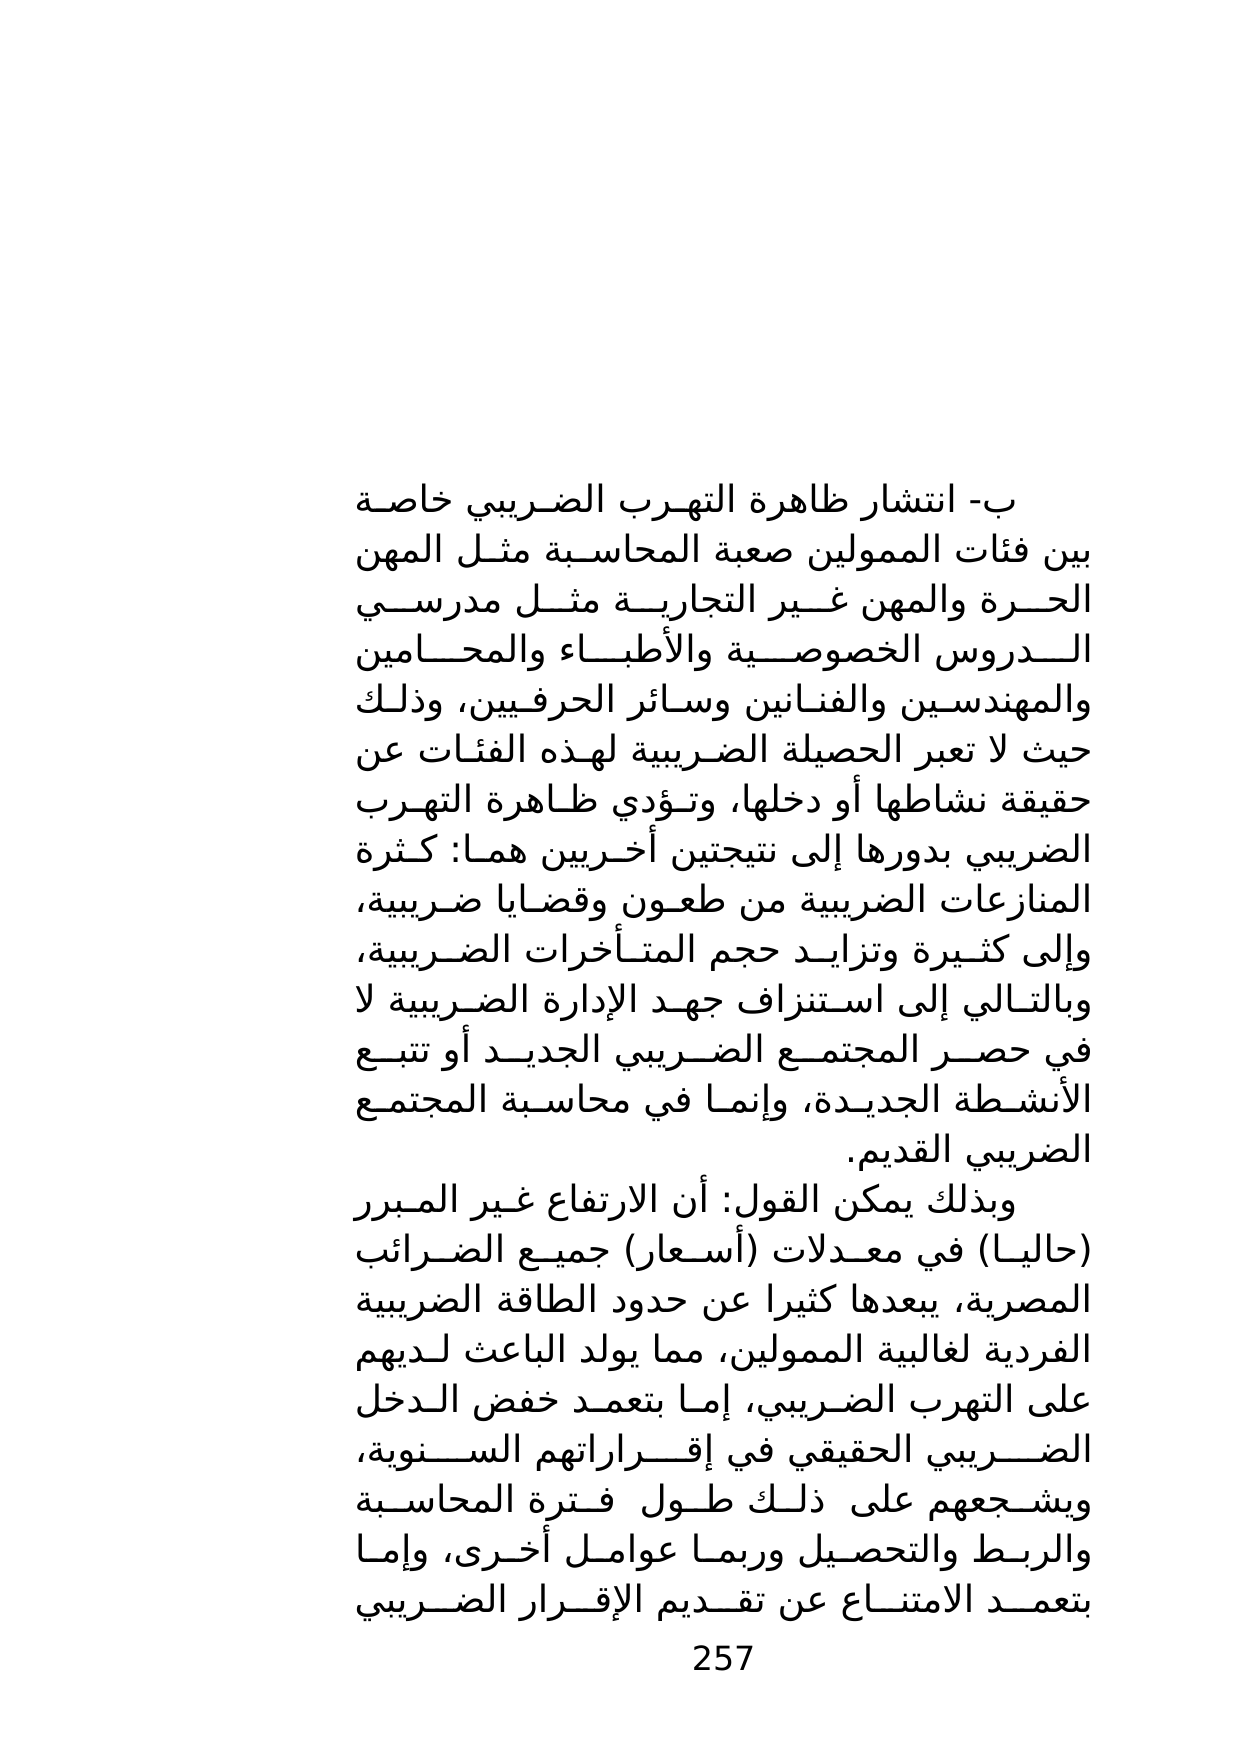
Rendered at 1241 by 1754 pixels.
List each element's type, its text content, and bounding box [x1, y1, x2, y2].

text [354, 1172, 1092, 1622]
text ب- انتشار ظاهرة التهرب الضريبي خاصة بين فئات الممولين صعبة المحاسبة مثل المهن الحرة والمهن غير التجارية مثل مدرسي الدروس الخصوصية والأطباء والمحامين والمهندسين والفنانين وسائر الحرفيين، وذلك حيث لا تعبر الحصيلة الضريبية لهذه الفئات عن حقيقة نشاطها أو دخلها، وتؤدي ظاهرة التهرب الضريبي بدورها إلى نتيجتين أخريين هما: كثرة المنازعات الضريبية من طعون وقضايا ضريبية، وإلى كثيرة وتزايد حجم المتأخرات الضريبية، وبالتالي إلى استنزاف جهد الإدارة الضريبية لا في حصر المجتمع الضريبي الجديد أو تتبع الأنشطة الجديدة، وإنما في محاسبة المجتمع الضريبي القديم. [354, 472, 1092, 1172]
